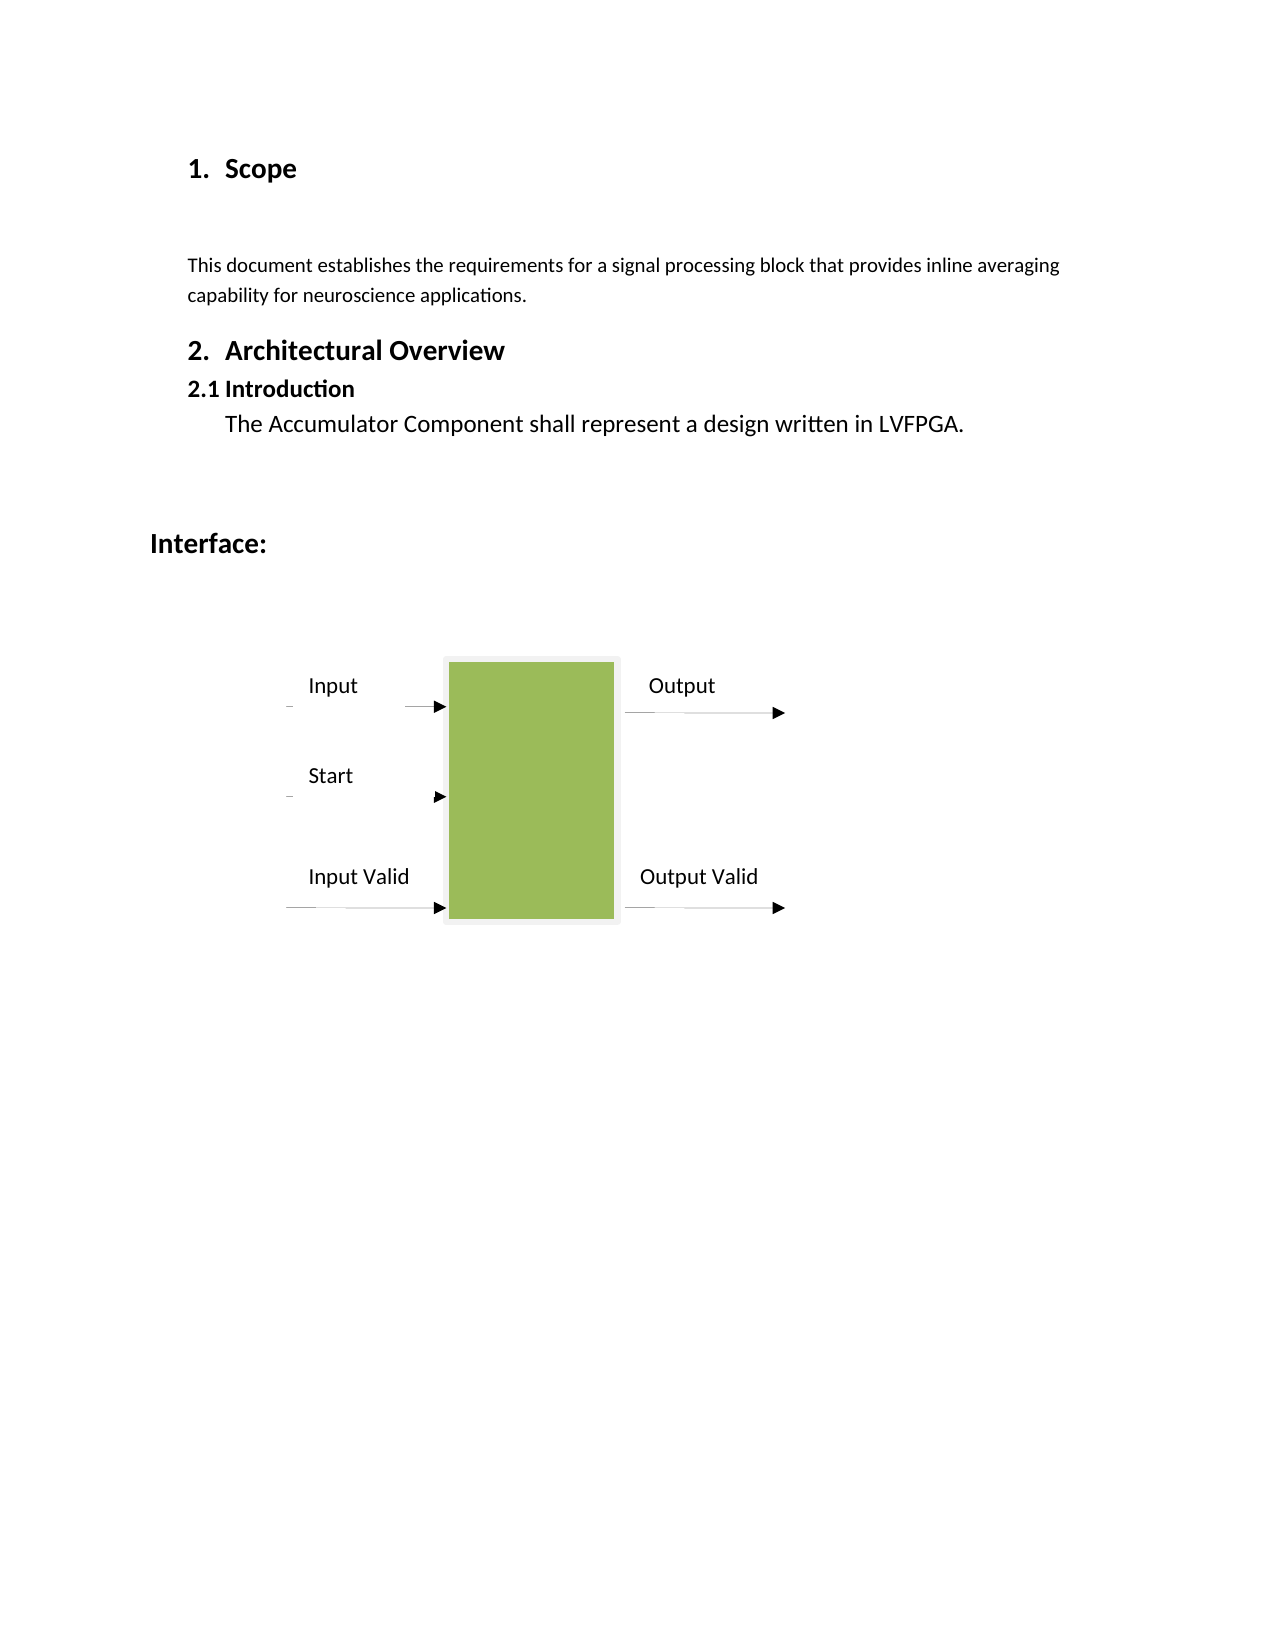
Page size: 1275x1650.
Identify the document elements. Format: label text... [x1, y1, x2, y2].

list Introduction [187, 373, 1125, 403]
list Architectural Overview [187, 332, 1125, 367]
text Interface: [150, 525, 1125, 561]
list Scope [187, 150, 1125, 186]
list The Accumulator Component shall represent a design written in LVFPGA. [225, 408, 1125, 438]
text This document establishes the requirements for a signal processing block that provides inline averaging capability for neuroscience applications. [187, 253, 1125, 307]
